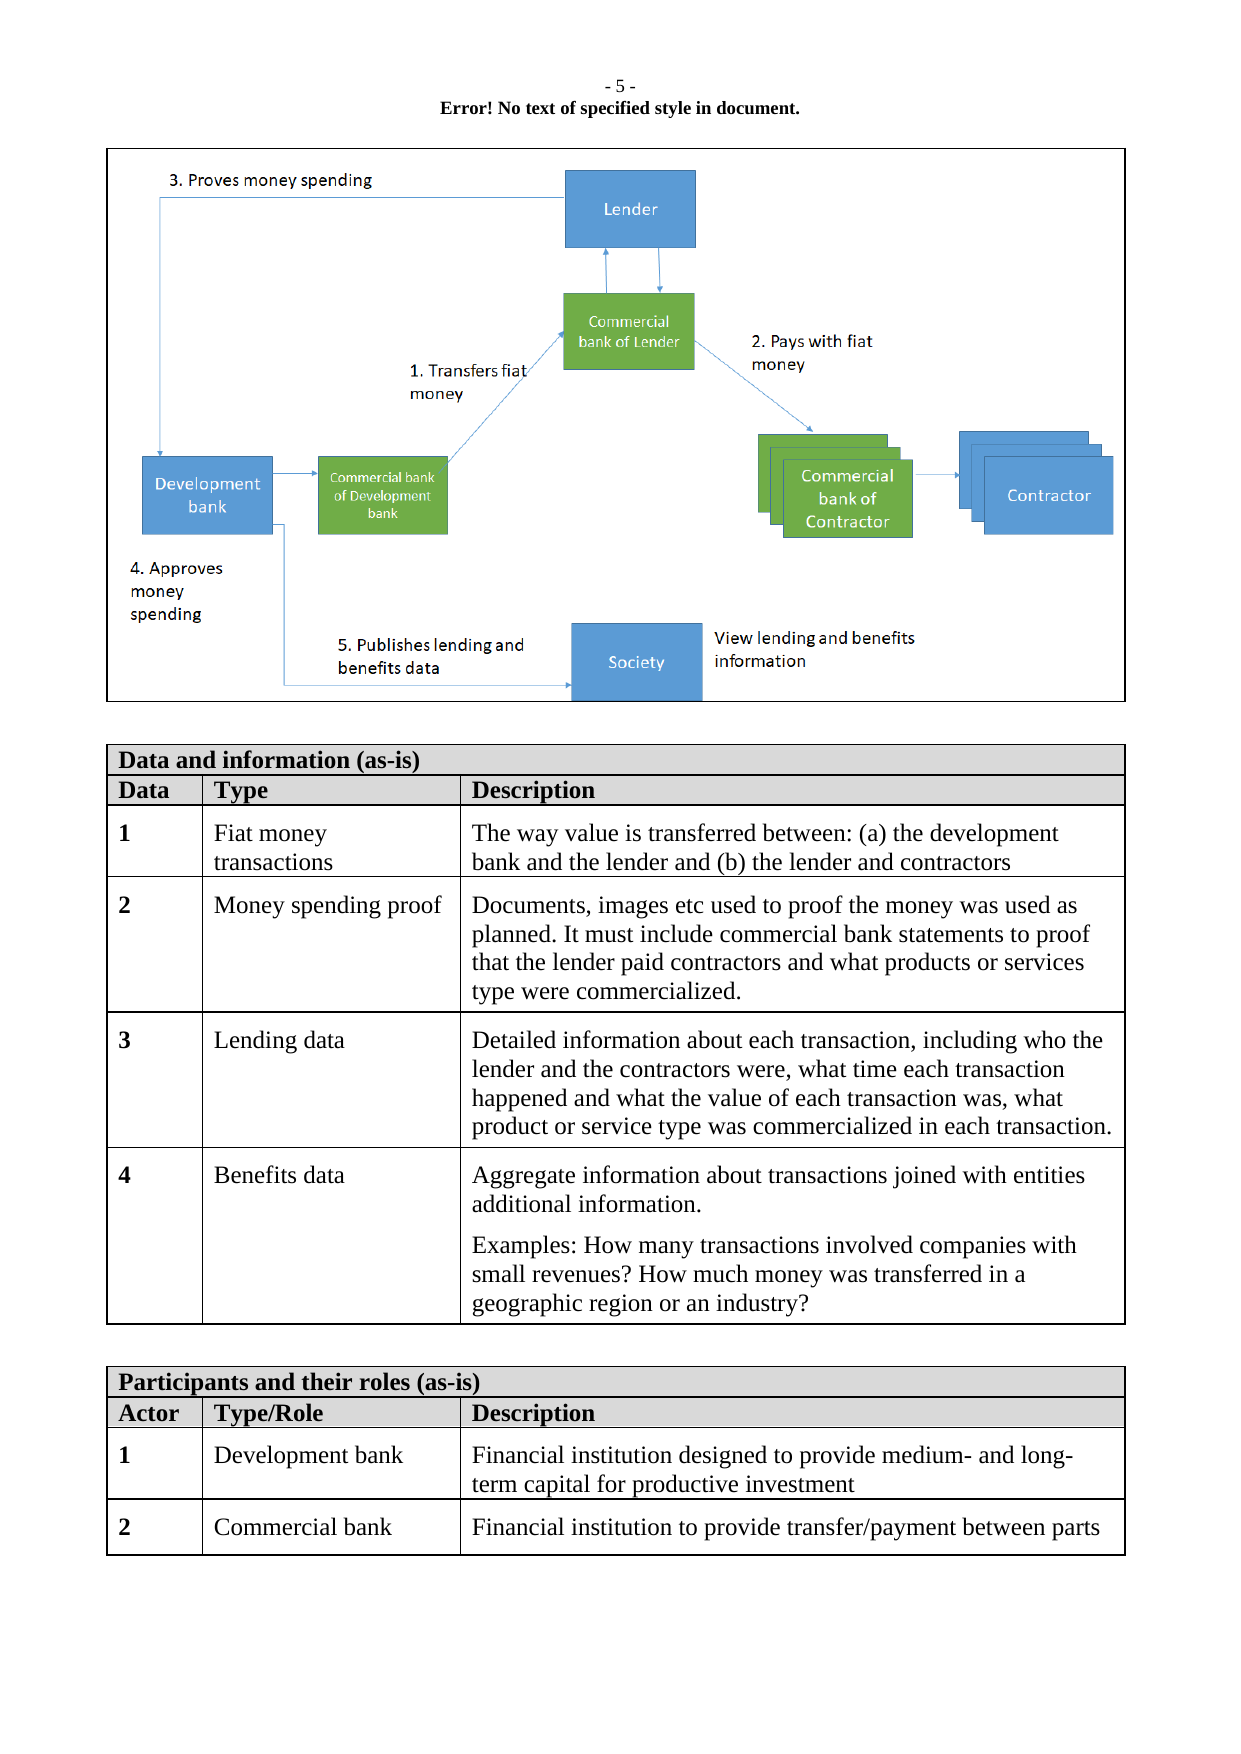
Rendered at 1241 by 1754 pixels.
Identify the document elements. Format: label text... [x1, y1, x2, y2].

picture [118, 161, 1114, 701]
table_cell Description [461, 776, 1124, 804]
table_cell Development bank [203, 1428, 460, 1498]
table_cell Detailed information about each transaction, including who the lender and the contractors were, what time each transaction happened and what the value of each transaction was, what product or service type was commercialized in each transaction. [461, 1013, 1124, 1146]
table_cell Commercial bank [203, 1500, 460, 1554]
table_cell Money spending proof [203, 877, 460, 1011]
table_header Data and information (as-is) [108, 745, 1124, 774]
table_cell The way value is transferred between: (a) the development bank and the lender and (b) the lender and contractors [461, 806, 1124, 876]
table_cell 4 [108, 1148, 202, 1323]
table_cell 2 [108, 1500, 202, 1554]
table_cell Fiat money transactions [203, 806, 460, 876]
table_cell Benefits data [203, 1148, 460, 1323]
table_cell Aggregate information about transactions joined with entities additional information. Examples: How many transactions involved companies with small revenues? How much money was transferred in a geographic region or an industry? [461, 1148, 1124, 1323]
table_cell Description [461, 1398, 1124, 1426]
table_header Participants and their roles (as-is) [108, 1367, 1124, 1396]
table_cell Type [203, 776, 460, 804]
table_cell 2 [108, 877, 202, 1011]
table_cell Financial institution designed to provide medium- and long-term capital for productive investment [461, 1428, 1124, 1498]
table_cell Documents, images etc used to proof the money was used as planned. It must include commercial bank statements to proof that the lender paid contractors and what products or services type were commercialized. [461, 877, 1124, 1011]
table_cell Lending data [203, 1013, 460, 1146]
table_cell 3 [108, 1013, 202, 1146]
table_cell Data [108, 776, 202, 804]
table_cell Type/Role [203, 1398, 460, 1426]
table_cell Financial institution to provide transfer/payment between parts [461, 1500, 1124, 1554]
table_cell 1 [108, 1428, 202, 1498]
table_cell 1 [108, 806, 202, 876]
table_cell [108, 149, 1124, 701]
table_cell Actor [108, 1398, 202, 1426]
